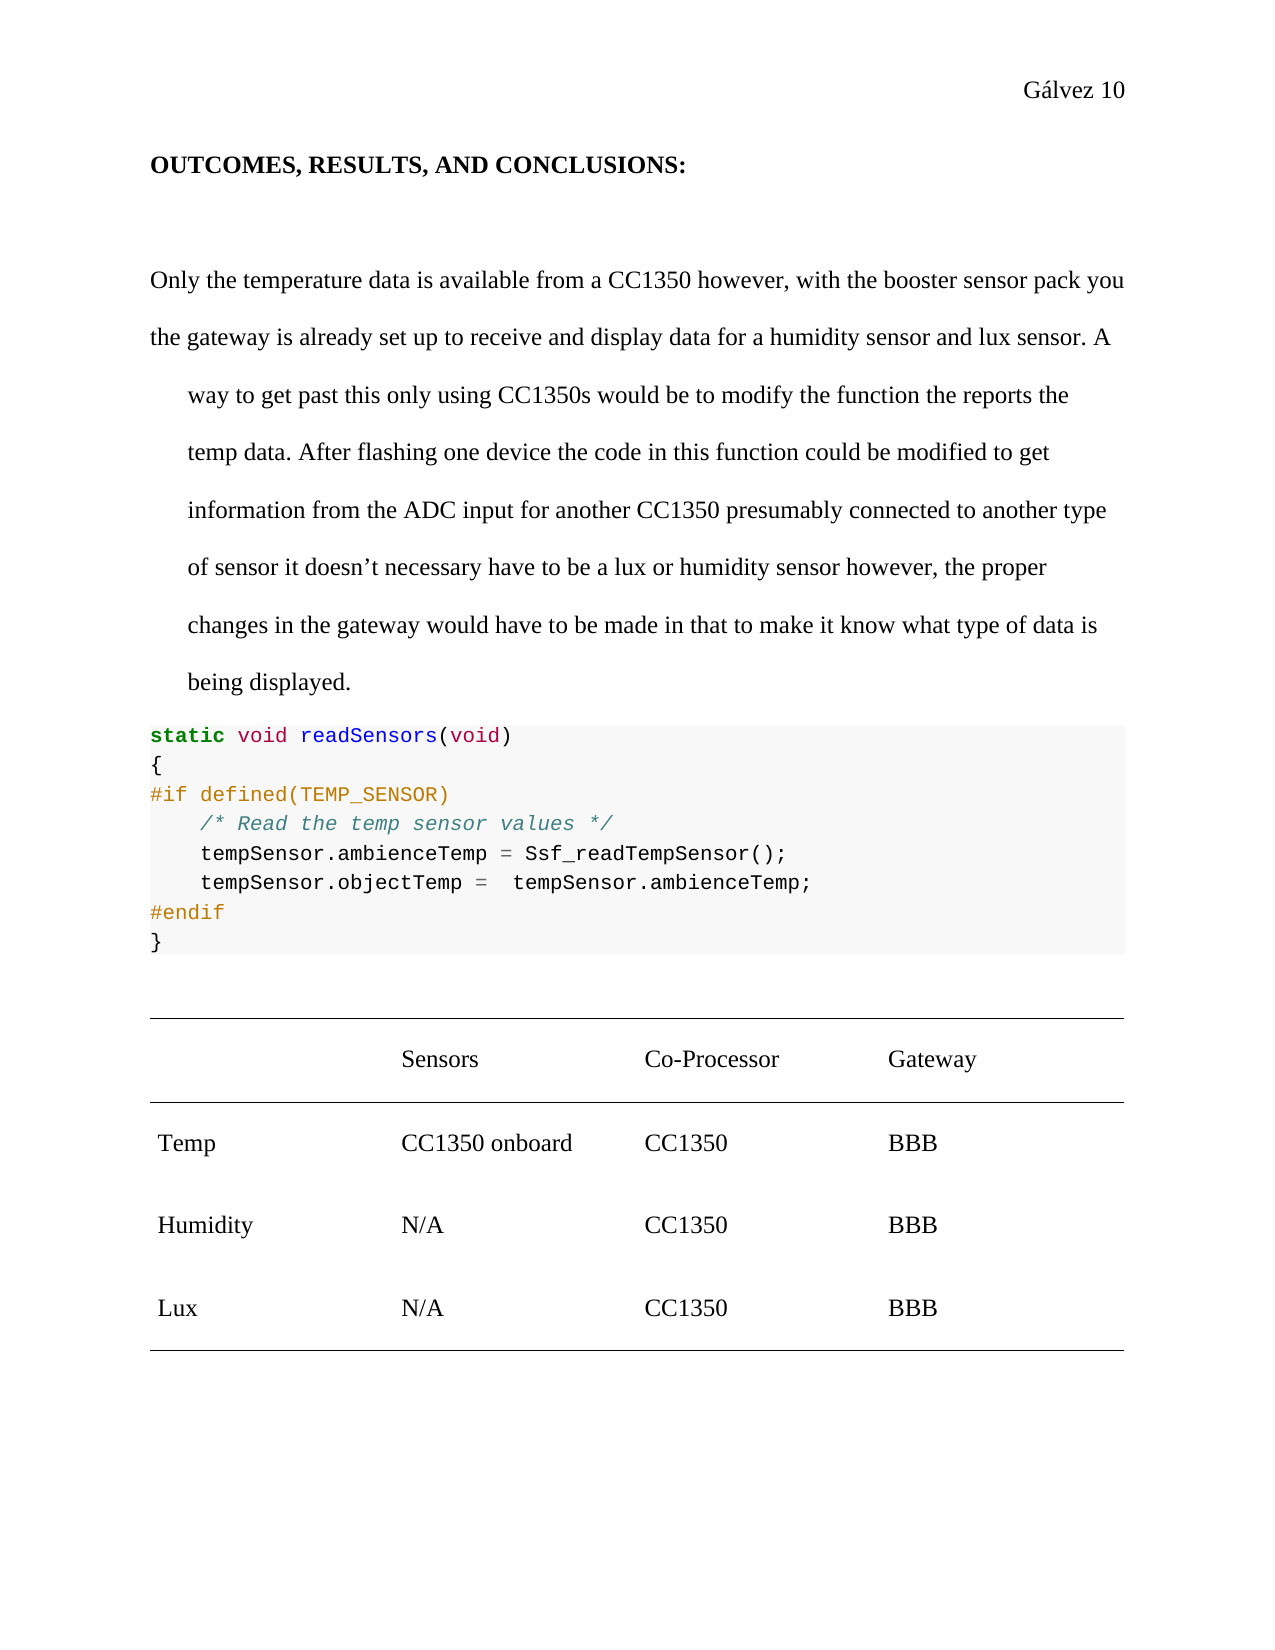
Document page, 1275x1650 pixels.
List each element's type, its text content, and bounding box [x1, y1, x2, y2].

text #if defined(TEMP_SENSOR) [150, 784, 1125, 808]
table_cell N/A [394, 1185, 637, 1268]
text /* Read the temp sensor values */ [150, 813, 1125, 837]
table_cell CC1350 [637, 1185, 880, 1268]
table_cell BBB [880, 1103, 1124, 1185]
text { [150, 754, 1125, 778]
table_cell BBB [880, 1185, 1124, 1268]
table_header Sensors [394, 1019, 637, 1102]
text } [150, 931, 1125, 955]
table_header Co-Processor [637, 1019, 880, 1102]
table_cell Temp [150, 1103, 393, 1185]
table_cell N/A [394, 1268, 637, 1350]
table_header Gateway [880, 1019, 1124, 1102]
text tempSensor.ambienceTemp = Ssf_readTempSensor(); [150, 843, 1125, 867]
table_cell CC1350 [637, 1268, 880, 1350]
text tempSensor.objectTemp = tempSensor.ambienceTemp; [150, 872, 1125, 896]
table_cell CC1350 [637, 1103, 880, 1185]
title the gateway is already set up to receive and display data for a humidity sensor and lux sensor. A way to get past this only using CC1350s would be to modify the function the reports the temp data. After flashing one device the code in this function could be modified to get information from the ADC input for another CC1350 presumably connected to another type of sensor it doesn’t necessary have to be a lux or humidity sensor however, the proper changes in the gateway would have to be made in that to make it know what type of data is being displayed. [150, 322, 1125, 696]
table_header [150, 1019, 393, 1102]
text static void readSensors(void) [150, 725, 1125, 749]
table_cell Lux [150, 1268, 393, 1350]
table_cell BBB [880, 1268, 1124, 1350]
text #endif [150, 902, 1125, 926]
table_cell CC1350 onboard [394, 1103, 637, 1185]
table_cell Humidity [150, 1185, 393, 1268]
title outcomes, results, and conclusions: [150, 150, 1125, 179]
title Only the temperature data is available from a CC1350 however, with the booster sensor pack you [150, 265, 1125, 294]
